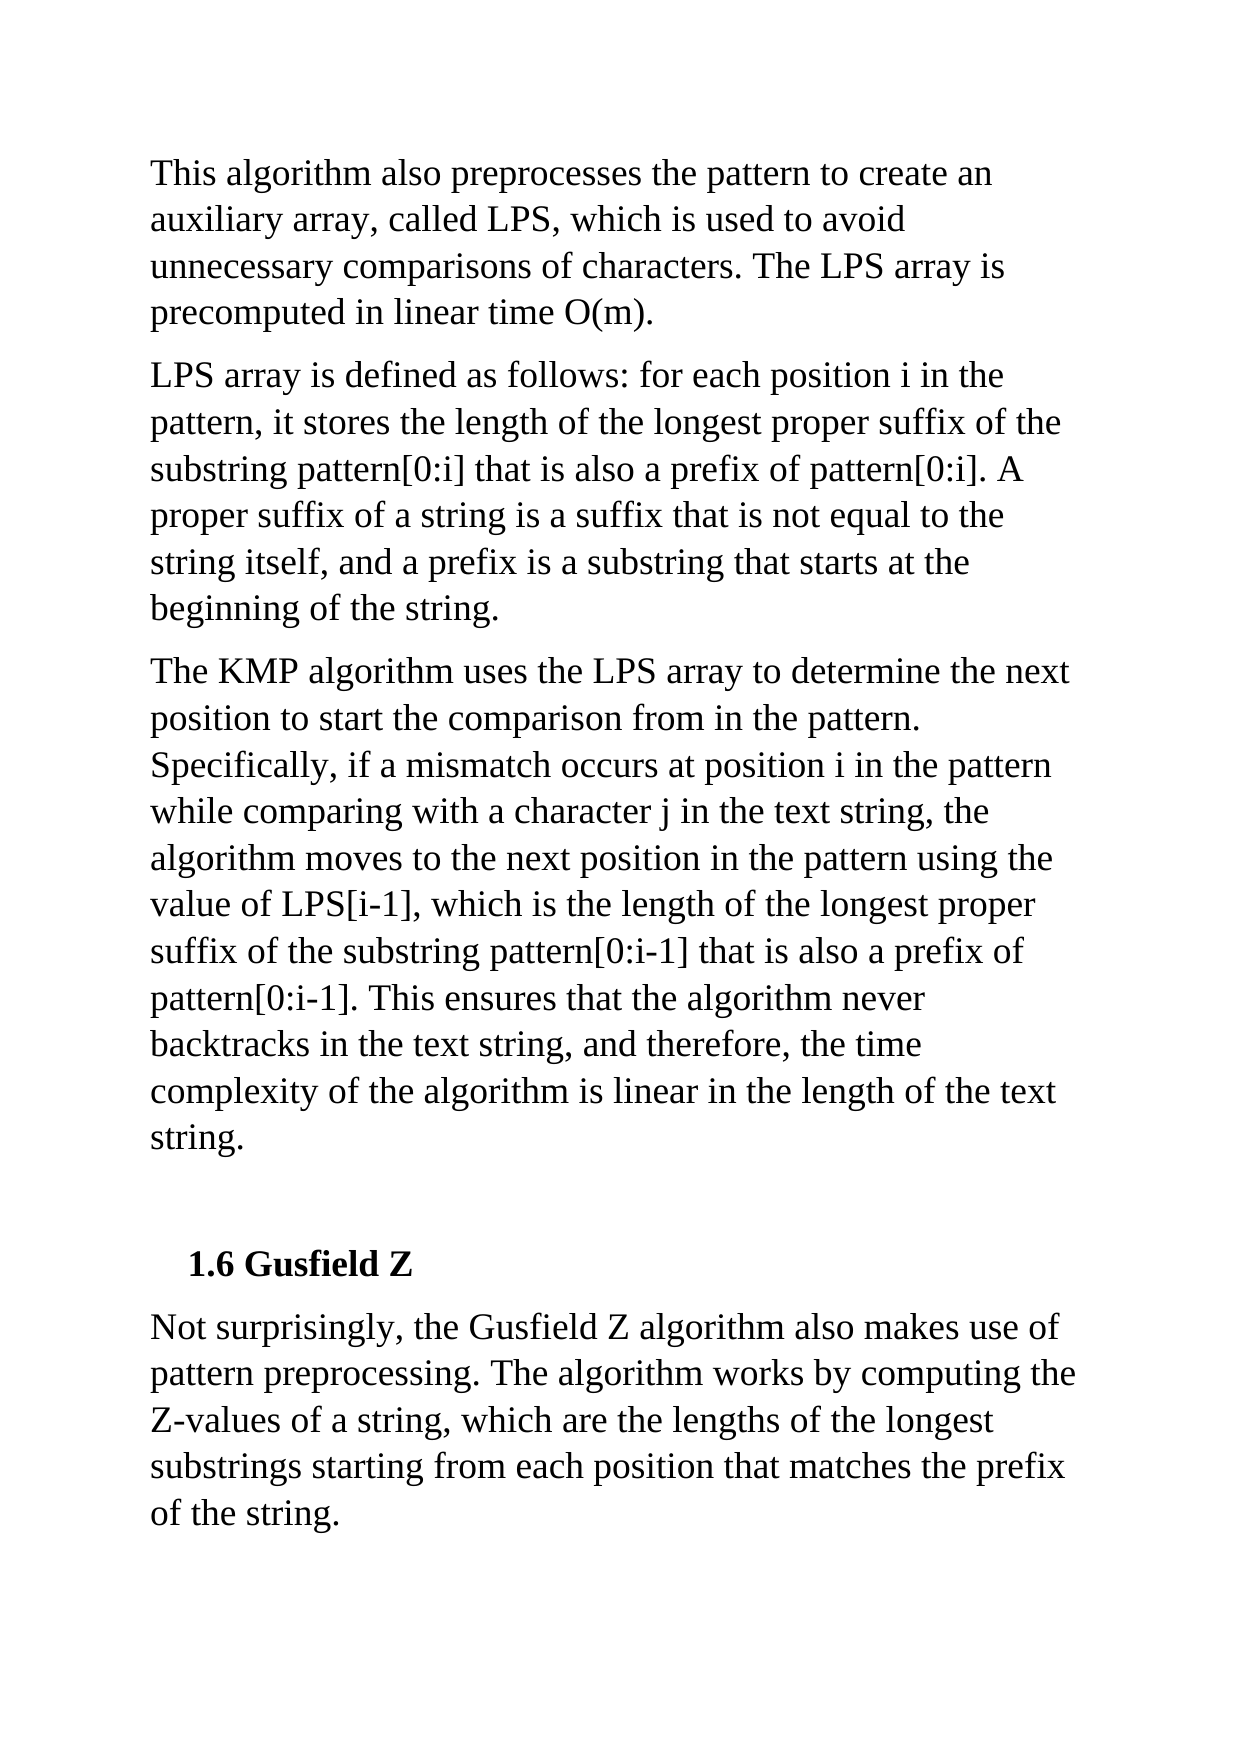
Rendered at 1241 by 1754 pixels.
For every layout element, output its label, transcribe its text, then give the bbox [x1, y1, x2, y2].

text Not surprisingly, the Gusfield Z algorithm also makes use of pattern preprocessing. The algorithm works by computing the Z-values of a string, which are the lengths of the longest substrings starting from each position that matches the prefix of the string. [150, 1304, 1090, 1534]
text 1.6 Gusfield Z [150, 1241, 1090, 1284]
text This algorithm also preprocesses the pattern to create an auxiliary array, called LPS, which is used to avoid unnecessary comparisons of characters. The LPS array is precomputed in linear time O(m). [150, 150, 1090, 333]
text LPS array is defined as follows: for each position i in the pattern, it stores the length of the longest proper suffix of the substring pattern[0:i] that is also a prefix of pattern[0:i]. A proper suffix of a string is a suffix that is not equal to the string itself, and a prefix is a substring that starts at the beginning of the string. [150, 353, 1090, 629]
text The KMP algorithm uses the LPS array to determine the next position to start the comparison from in the pattern. Specifically, if a mismatch occurs at position i in the pattern while comparing with a character j in the text string, the algorithm moves to the next position in the pattern using the value of LPS[i-1], which is the length of the longest proper suffix of the substring pattern[0:i-1] that is also a prefix of pattern[0:i-1]. This ensures that the algorithm never backtracks in the text string, and therefore, the time complexity of the algorithm is linear in the length of the text string. [150, 649, 1090, 1158]
